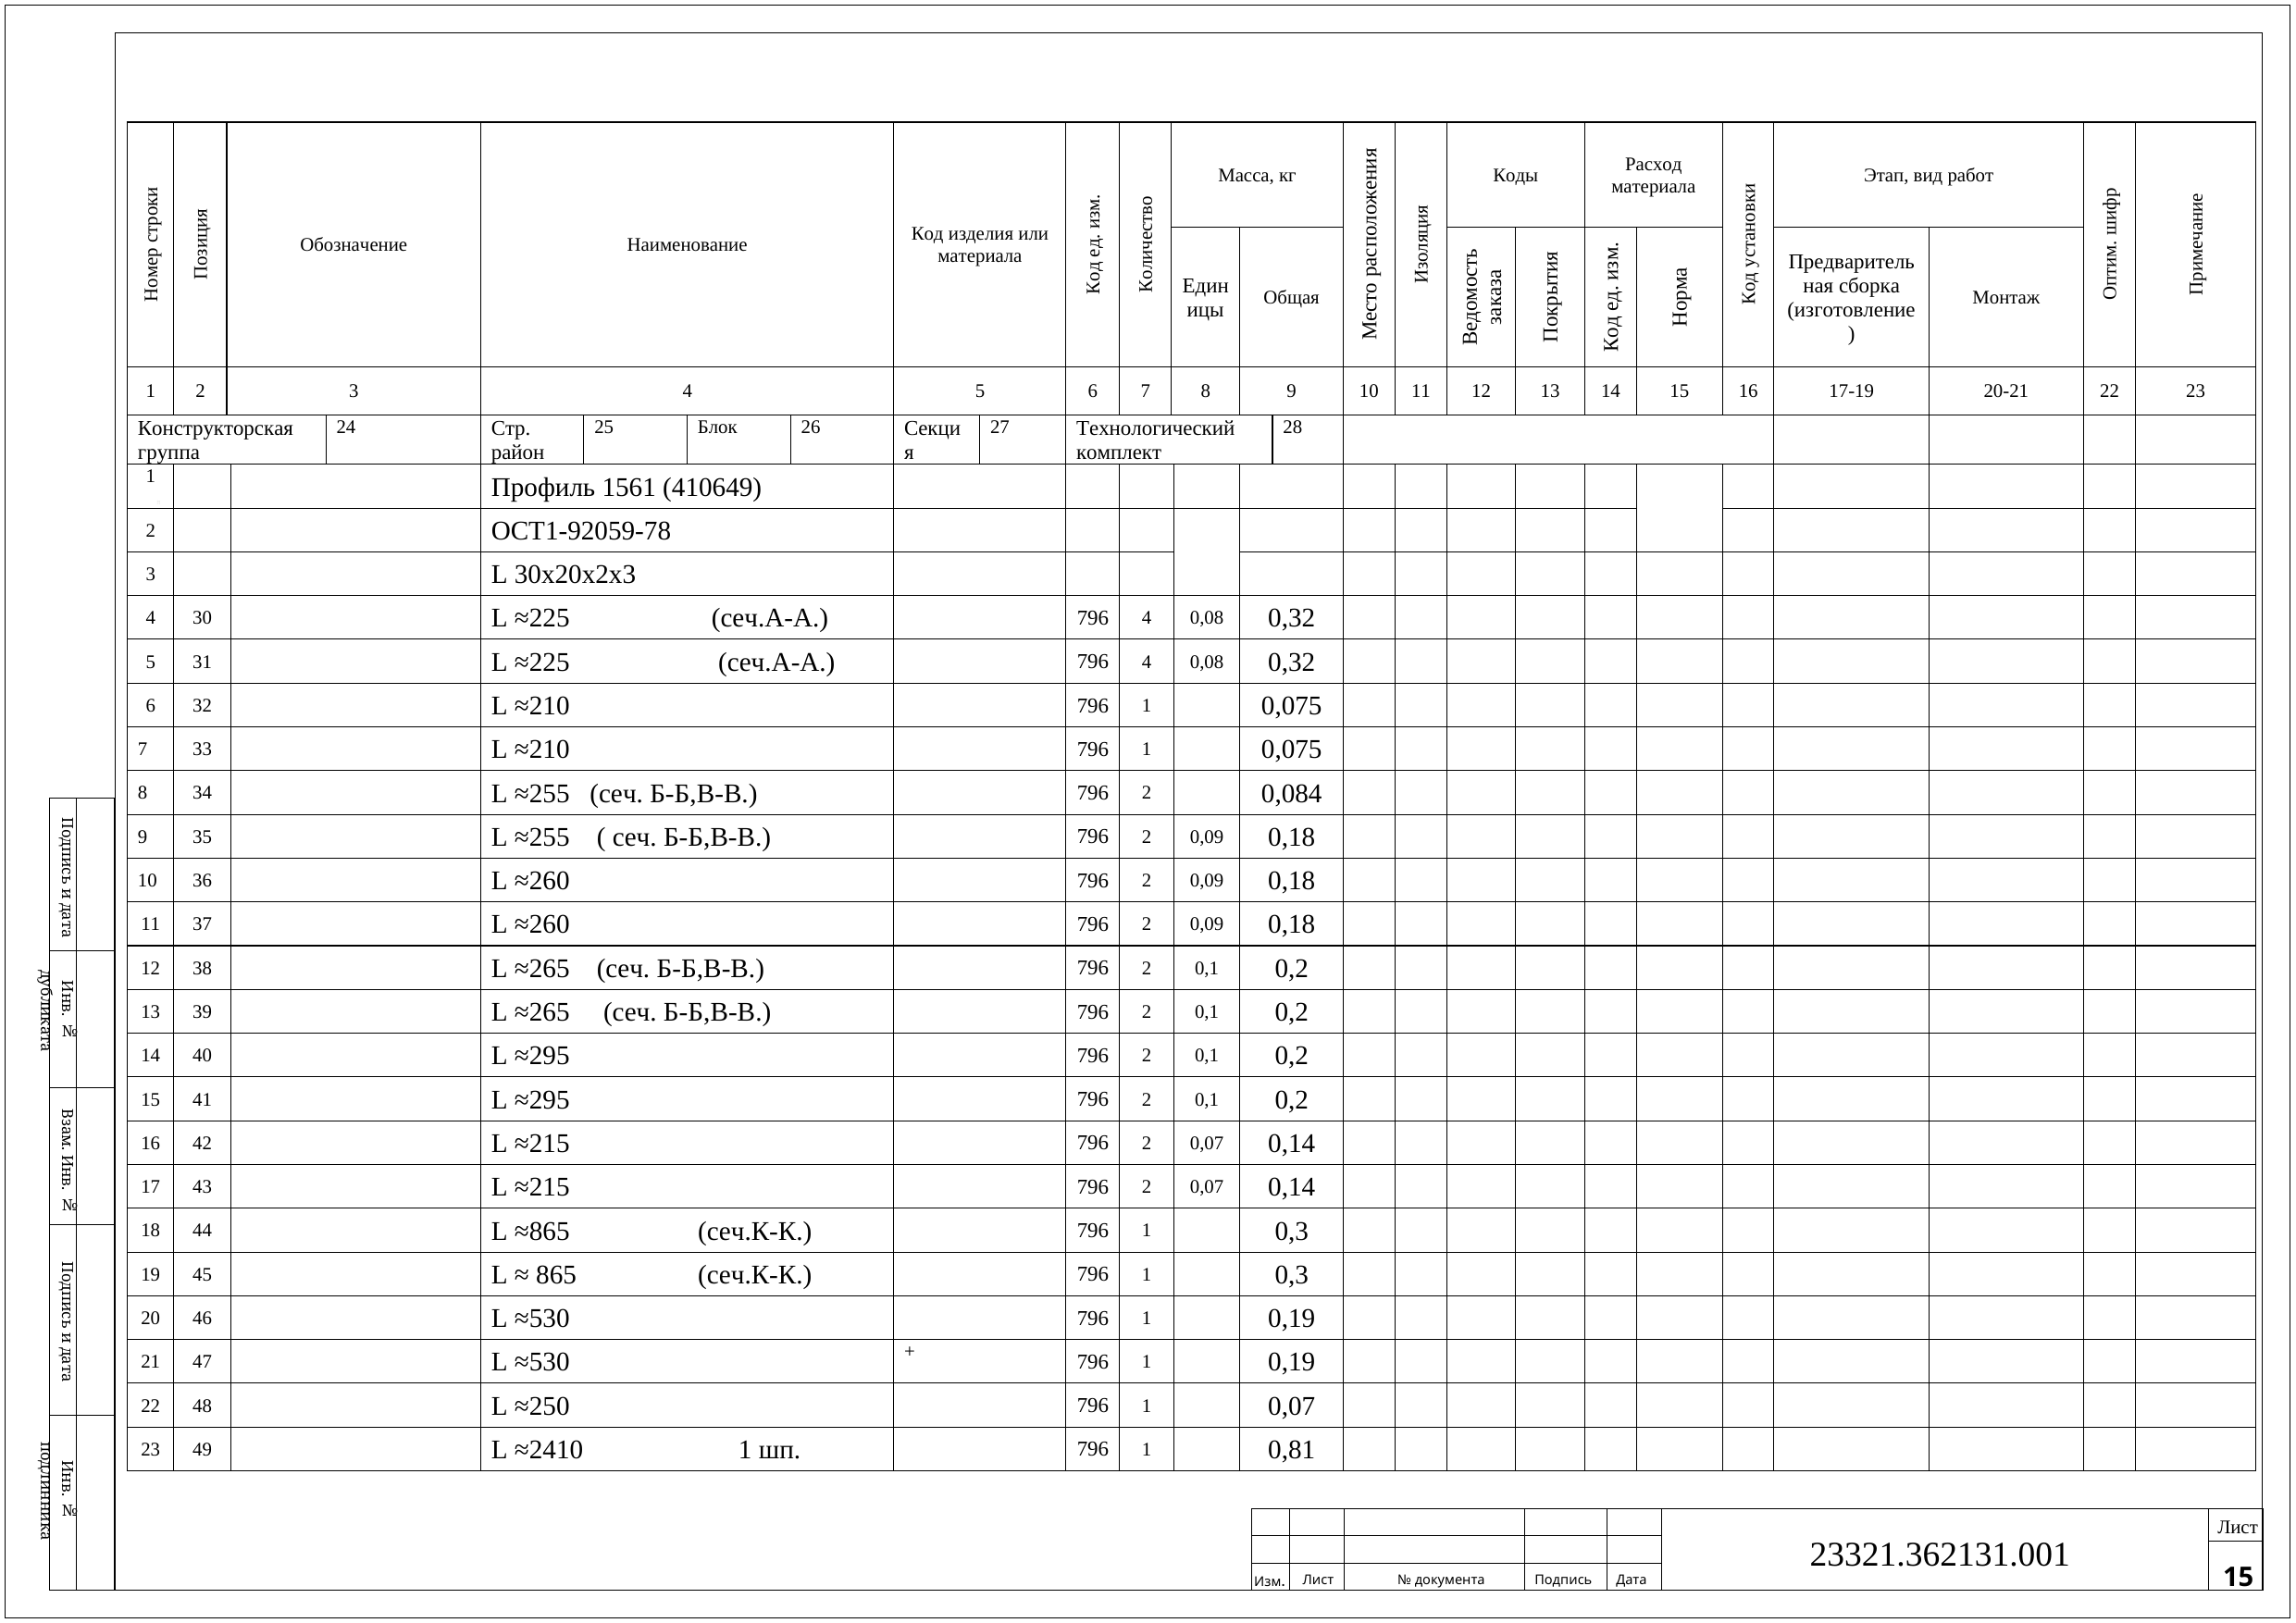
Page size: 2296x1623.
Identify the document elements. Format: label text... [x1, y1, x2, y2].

table_cell [1516, 465, 1584, 507]
table_cell [2084, 859, 2135, 901]
table_cell 796 [1066, 1340, 1119, 1382]
table_cell [894, 1165, 1065, 1208]
table_cell [231, 509, 480, 551]
table_cell 0,2 [1240, 1077, 1343, 1121]
table_cell [231, 552, 480, 595]
table_cell [1174, 727, 1239, 770]
table_header Оптим. шифр [2084, 123, 2135, 366]
table_cell [1066, 509, 1119, 551]
table_cell [1396, 771, 1446, 813]
table_cell [1447, 552, 1515, 595]
table_cell [1174, 465, 1239, 507]
table_cell [894, 859, 1065, 901]
table_cell 45 [174, 1253, 230, 1295]
table_cell [1447, 639, 1515, 683]
table_cell [1240, 509, 1343, 551]
table_cell [1344, 552, 1395, 595]
table_cell [2084, 1428, 2135, 1470]
table_cell 796 [1066, 639, 1119, 683]
table_cell [2136, 990, 2255, 1033]
table_cell [1344, 1253, 1395, 1295]
table_cell L ≈250 [481, 1383, 893, 1427]
table_cell [1637, 1165, 1722, 1208]
table_cell [231, 902, 480, 945]
table_cell [2136, 552, 2255, 595]
table_cell L ≈265 (сеч. Б-Б,B-B.) [481, 947, 893, 989]
table_cell [231, 1121, 480, 1164]
table_cell [1447, 1383, 1515, 1427]
table_cell [1516, 1296, 1584, 1339]
table_cell 11 [1396, 367, 1446, 414]
table_cell [1120, 465, 1173, 507]
table_cell 1 [1120, 1383, 1173, 1427]
table_cell [1344, 771, 1395, 813]
table_cell [1585, 1121, 1636, 1164]
table_cell [2084, 684, 2135, 726]
table_cell 41 [174, 1077, 230, 1121]
table_cell [231, 1034, 480, 1076]
table_cell [1774, 552, 1929, 595]
table_cell [1516, 1208, 1584, 1251]
table_cell [1723, 684, 1773, 726]
table_cell 48 [174, 1383, 230, 1427]
table_cell [1447, 1034, 1515, 1076]
table_cell [1344, 596, 1395, 638]
table_cell [1447, 1208, 1515, 1251]
table_cell [1396, 465, 1446, 507]
table_cell [894, 1077, 1065, 1121]
table_cell [1174, 1296, 1239, 1339]
table_cell [1240, 552, 1343, 595]
table_cell 0,1 [1174, 947, 1239, 989]
table_cell [1516, 1034, 1584, 1076]
table_cell [1240, 465, 1343, 507]
table_cell [1723, 465, 1773, 507]
table_cell [1344, 1165, 1395, 1208]
table_cell 19 [128, 1253, 173, 1295]
table_cell 0,3 [1240, 1208, 1343, 1251]
table_cell [1637, 727, 1722, 770]
table_cell 0,2 [1240, 947, 1343, 989]
table_cell 0,2 [1240, 1034, 1343, 1076]
table_header Код ед. изм. [1066, 123, 1119, 366]
table_cell 0,08 [1174, 639, 1239, 683]
table_cell 22 [2084, 367, 2135, 414]
table_cell [1396, 902, 1446, 945]
table_cell [1585, 552, 1636, 595]
table_cell [2136, 596, 2255, 638]
table_cell [1516, 1253, 1584, 1295]
table_cell [1396, 1340, 1446, 1382]
table_cell [1396, 684, 1446, 726]
table_cell [894, 990, 1065, 1033]
table_cell [231, 1428, 480, 1470]
table_cell [1774, 1165, 1929, 1208]
table_cell [2136, 1121, 2255, 1164]
table_cell 4 [128, 596, 173, 638]
table_cell L ≈255 (сеч. Б-Б,B-B.) [481, 771, 893, 813]
table_cell [894, 1383, 1065, 1427]
table_cell [1447, 684, 1515, 726]
table_cell 31 [174, 639, 230, 683]
table_cell [1585, 859, 1636, 901]
table_cell 4 [1120, 596, 1173, 638]
table_cell Профиль 1561 (410649) [481, 465, 893, 507]
table_cell [1585, 947, 1636, 989]
table_cell [174, 552, 230, 595]
table_cell [1344, 947, 1395, 989]
table_cell [1774, 1428, 1929, 1470]
table_header Коды [1447, 123, 1584, 227]
table_cell Секция [894, 415, 979, 464]
table_cell [1516, 727, 1584, 770]
table_cell [894, 509, 1065, 551]
table_cell 2 [1120, 947, 1173, 989]
table_cell 6 [128, 684, 173, 726]
table_cell [1447, 815, 1515, 858]
table_cell [1585, 771, 1636, 813]
table_cell [1396, 990, 1446, 1033]
table_cell [1637, 1253, 1722, 1295]
table_cell [2136, 1428, 2255, 1470]
table_cell [894, 639, 1065, 683]
table_cell [894, 465, 1065, 507]
table_cell [2136, 1383, 2255, 1427]
table_cell [894, 1253, 1065, 1295]
table_cell [2136, 815, 2255, 858]
table_cell 0,07 [1174, 1121, 1239, 1164]
table_cell [1344, 1121, 1395, 1164]
table_cell [894, 684, 1065, 726]
table_cell [1774, 947, 1929, 989]
table_cell [1174, 1428, 1239, 1470]
table_cell [1774, 859, 1929, 901]
table_cell 0,19 [1240, 1296, 1343, 1339]
table_cell L ≈530 [481, 1340, 893, 1382]
table_cell 32 [174, 684, 230, 726]
table_cell 43 [174, 1165, 230, 1208]
table_cell [1930, 727, 2083, 770]
table_cell 9 [1240, 367, 1343, 414]
table_cell [1637, 859, 1722, 901]
table_header Примечание [2136, 123, 2255, 366]
table_cell 39 [174, 990, 230, 1033]
table_cell [231, 684, 480, 726]
table_cell [2084, 1340, 2135, 1382]
table_cell 15 [128, 1077, 173, 1121]
table_cell 0,09 [1174, 859, 1239, 901]
table_cell [1516, 1428, 1584, 1470]
table_cell [1585, 1383, 1636, 1427]
table_cell 23 [128, 1428, 173, 1470]
table_cell [2136, 509, 2255, 551]
table_cell [1637, 1383, 1722, 1427]
table_cell 26 [791, 415, 893, 464]
table_cell [1585, 1165, 1636, 1208]
table_cell [1585, 596, 1636, 638]
table_cell 9 [128, 815, 173, 858]
table_cell 796 [1066, 947, 1119, 989]
table_cell [894, 947, 1065, 989]
table_cell [2136, 771, 2255, 813]
table_cell + [894, 1340, 1065, 1382]
table_cell [1396, 1034, 1446, 1076]
table_cell [1637, 508, 1722, 551]
table_cell 3 [128, 552, 173, 595]
table_cell 2 [1120, 990, 1173, 1033]
table_cell [2136, 465, 2255, 507]
table_cell [231, 815, 480, 858]
table_cell 13 [1516, 367, 1584, 414]
table_cell 0,18 [1240, 902, 1343, 945]
table_cell [1174, 684, 1239, 726]
table_cell [1774, 509, 1929, 551]
table_cell 0,14 [1240, 1165, 1343, 1208]
table_cell [1723, 1340, 1773, 1382]
table_cell L ≈225 (сеч.А-А.) [481, 639, 893, 683]
table_cell [1930, 509, 2083, 551]
table_cell [1930, 990, 2083, 1033]
table_cell [1637, 684, 1722, 726]
table_cell Технологический комплект [1066, 415, 1272, 464]
table_cell L ≈2410 1 шп. [481, 1428, 893, 1470]
table_cell [1396, 859, 1446, 901]
table_cell 0,09 [1174, 902, 1239, 945]
table_cell [1930, 552, 2083, 595]
table_cell 796 [1066, 1121, 1119, 1164]
table_cell 23 [2136, 367, 2255, 414]
table_header Место расположения [1344, 123, 1395, 366]
table_cell [1447, 990, 1515, 1033]
table_cell 36 [174, 859, 230, 901]
table_cell 49 [174, 1428, 230, 1470]
table_cell [1396, 1253, 1446, 1295]
table_cell 8 [128, 771, 173, 813]
table_header Этап, вид работ [1774, 123, 2083, 227]
table_cell 796 [1066, 1383, 1119, 1427]
table_cell [1344, 990, 1395, 1033]
table_cell 12 [128, 947, 173, 989]
table_cell 0,1 [1174, 1077, 1239, 1121]
table_cell [231, 859, 480, 901]
table_cell [1447, 727, 1515, 770]
table_cell [894, 552, 1065, 595]
table_cell [1774, 684, 1929, 726]
table_cell [2136, 1208, 2255, 1251]
table_cell 796 [1066, 1428, 1119, 1470]
table_cell [1585, 509, 1636, 551]
table_cell 2 [1120, 1165, 1173, 1208]
table_cell Конструкторская группа [128, 415, 326, 464]
table_cell 1 [1120, 1208, 1173, 1251]
table_cell [2084, 509, 2135, 551]
table_cell 2 [1120, 859, 1173, 901]
table_header Обозначение [228, 123, 480, 366]
table_cell [1344, 859, 1395, 901]
table_cell 796 [1066, 1077, 1119, 1121]
table_cell [1344, 465, 1395, 507]
table_cell [1930, 1428, 2083, 1470]
table_cell [1396, 727, 1446, 770]
table_cell [1637, 639, 1722, 683]
table_cell 15 [1637, 367, 1722, 414]
table_cell [1585, 684, 1636, 726]
table_cell 0,1 [1174, 1034, 1239, 1076]
table_cell 1 [1120, 1296, 1173, 1339]
table_cell [1344, 815, 1395, 858]
table_cell [1637, 596, 1722, 638]
table_cell 46 [174, 1296, 230, 1339]
table_cell [1930, 815, 2083, 858]
table_cell 796 [1066, 771, 1119, 813]
table_cell [1447, 1340, 1515, 1382]
table_header Наименование [481, 123, 893, 366]
table_cell 24 [327, 415, 480, 464]
table_cell [1447, 771, 1515, 813]
table_header Позиция [174, 123, 226, 366]
table_cell [174, 465, 230, 507]
table_cell [1774, 1121, 1929, 1164]
table_cell [2084, 1296, 2135, 1339]
table_cell 2 [1120, 1034, 1173, 1076]
table_cell 0,1 [1174, 990, 1239, 1033]
table_cell [2136, 1077, 2255, 1121]
table_header Расход материала [1585, 123, 1722, 227]
table_cell [231, 596, 480, 638]
table_cell [1637, 1077, 1722, 1121]
table_cell 14 [128, 1034, 173, 1076]
table_cell [2084, 1383, 2135, 1427]
table_cell [1585, 465, 1636, 507]
table_cell 0,084 [1240, 771, 1343, 813]
table_cell [1396, 1165, 1446, 1208]
table_cell [1723, 1383, 1773, 1427]
table_cell [231, 465, 480, 507]
table_cell [1516, 1165, 1584, 1208]
table_cell [1637, 1296, 1722, 1339]
table_cell [1120, 509, 1173, 551]
table_cell 7 [128, 727, 173, 770]
table_cell [1344, 509, 1395, 551]
table_cell [1774, 1383, 1929, 1427]
table_cell [1930, 859, 2083, 901]
table_cell [231, 771, 480, 813]
table_cell [2084, 727, 2135, 770]
table_cell 20 [128, 1296, 173, 1339]
table_cell 34 [174, 771, 230, 813]
table_cell [1637, 990, 1722, 1033]
table_cell 10 [128, 859, 173, 901]
table_cell [1447, 859, 1515, 901]
table_cell 1 [1120, 1340, 1173, 1382]
table_cell [1344, 1383, 1395, 1427]
table_cell [1516, 1383, 1584, 1427]
table_cell [1396, 947, 1446, 989]
table_cell 38 [174, 947, 230, 989]
table_cell [1447, 1121, 1515, 1164]
table_cell 27 [980, 415, 1065, 464]
table_cell Предварительная сборка (изготовление) [1774, 228, 1929, 366]
table_cell [1447, 947, 1515, 989]
table_cell [1637, 815, 1722, 858]
table_cell [1774, 1208, 1929, 1251]
table_cell 22 [128, 1383, 173, 1427]
table_cell [2084, 465, 2135, 507]
table_cell [1585, 1253, 1636, 1295]
table_cell 18 [128, 1208, 173, 1251]
table_cell 5 [894, 367, 1065, 414]
table_cell [1723, 990, 1773, 1033]
table_cell [1774, 902, 1929, 945]
table_cell [894, 771, 1065, 813]
table_cell [1637, 1340, 1722, 1382]
table_cell [894, 727, 1065, 770]
table_cell [2084, 1208, 2135, 1251]
table_cell [1930, 1340, 2083, 1382]
table_cell [231, 1383, 480, 1427]
table_cell [2084, 1165, 2135, 1208]
table_cell [1637, 947, 1722, 989]
table_cell 1 [1120, 1428, 1173, 1470]
table_cell [2136, 947, 2255, 989]
table_cell [1396, 1208, 1446, 1251]
table_cell [2136, 1340, 2255, 1382]
table_cell [1396, 1383, 1446, 1427]
table_cell [1516, 552, 1584, 595]
table_cell [1774, 1340, 1929, 1382]
table_cell [1516, 1340, 1584, 1382]
table_cell [1637, 465, 1722, 507]
table_cell Блок [688, 415, 790, 464]
table_cell [1723, 596, 1773, 638]
table_header Количество [1120, 123, 1171, 366]
table_cell 1 [1120, 684, 1173, 726]
table_cell [2084, 552, 2135, 595]
table_cell [2084, 596, 2135, 638]
table_cell [1723, 1253, 1773, 1295]
table_cell 0,09 [1174, 815, 1239, 858]
table_cell [1585, 902, 1636, 945]
table_cell [1447, 1077, 1515, 1121]
table_cell [231, 639, 480, 683]
table_cell [1637, 552, 1722, 595]
table_cell [2136, 1253, 2255, 1295]
table_cell [1344, 1208, 1395, 1251]
table_cell [1723, 947, 1773, 989]
table_cell L ≈225 (сеч.А-А.) [481, 596, 893, 638]
table_cell [1396, 815, 1446, 858]
table_cell [1723, 859, 1773, 901]
table_cell [1930, 1296, 2083, 1339]
table_cell [1516, 639, 1584, 683]
table_cell 796 [1066, 1208, 1119, 1251]
table_cell [1774, 771, 1929, 813]
table_cell [1344, 1077, 1395, 1121]
table_cell [2084, 1034, 2135, 1076]
table_cell [1585, 1340, 1636, 1382]
table_cell [1516, 771, 1584, 813]
table_cell L ≈210 [481, 684, 893, 726]
table_cell [1516, 902, 1584, 945]
table_cell [1637, 1034, 1722, 1076]
table_cell [2136, 859, 2255, 901]
table_cell [231, 1296, 480, 1339]
table_cell L ≈210 [481, 727, 893, 770]
table_cell [1174, 771, 1239, 813]
table_cell 10 [1344, 367, 1395, 414]
table_cell 25 [584, 415, 687, 464]
table_cell [1396, 1077, 1446, 1121]
table_cell 796 [1066, 902, 1119, 945]
table_cell [1723, 1296, 1773, 1339]
table_cell 6 [1066, 367, 1119, 414]
table_cell [894, 1428, 1065, 1470]
table_cell [1723, 902, 1773, 945]
table_cell L ≈ 865 (сеч.К-К.) [481, 1253, 893, 1295]
table_cell Единицы [1172, 228, 1239, 366]
table_cell [1930, 1208, 2083, 1251]
table_cell L ≈295 [481, 1077, 893, 1121]
table_cell [1516, 815, 1584, 858]
table_cell [1930, 1077, 2083, 1121]
table_cell [1930, 1253, 2083, 1295]
table_cell 796 [1066, 990, 1119, 1033]
table_cell [2136, 727, 2255, 770]
table_cell [1930, 1034, 2083, 1076]
table_cell L 30х20х2х3 [481, 552, 893, 595]
table_cell [1930, 947, 2083, 989]
table_cell 42 [174, 1121, 230, 1164]
table_cell [1723, 1034, 1773, 1076]
table_cell [1774, 596, 1929, 638]
table_cell [1930, 596, 2083, 638]
table_cell [1174, 1208, 1239, 1251]
table_cell [231, 1165, 480, 1208]
table_cell 4 [481, 367, 893, 414]
table_cell [2084, 902, 2135, 945]
table_cell [1396, 1121, 1446, 1164]
table_cell [894, 1296, 1065, 1339]
table_cell 1 [1120, 727, 1173, 770]
table_cell [1585, 1034, 1636, 1076]
table_cell [2084, 1253, 2135, 1295]
table_cell [1447, 596, 1515, 638]
table_cell 33 [174, 727, 230, 770]
table_cell [1774, 990, 1929, 1033]
table_cell Общая [1240, 228, 1343, 366]
table_cell [1344, 1296, 1395, 1339]
table_cell 11 [128, 902, 173, 945]
table_cell 2 [128, 509, 173, 551]
table_cell [2084, 815, 2135, 858]
table_cell [2084, 639, 2135, 683]
table_cell [1396, 596, 1446, 638]
table_cell [1723, 552, 1773, 595]
table_cell [1066, 552, 1119, 595]
table_cell [1585, 1077, 1636, 1121]
table_cell [1396, 509, 1446, 551]
table_cell 20-21 [1930, 367, 2083, 414]
table_cell [1344, 1340, 1395, 1382]
table_cell [1516, 509, 1584, 551]
table_cell 37 [174, 902, 230, 945]
table_cell [1344, 1428, 1395, 1470]
table_cell [1723, 1121, 1773, 1164]
table_cell 0,07 [1240, 1383, 1343, 1427]
table_cell Норма [1637, 228, 1722, 366]
table_cell 2 [1120, 1121, 1173, 1164]
table_cell [1174, 551, 1239, 595]
table_cell 796 [1066, 1296, 1119, 1339]
table_cell [1447, 1428, 1515, 1470]
table_cell 8 [1172, 367, 1239, 414]
table_cell 0,08 [1174, 596, 1239, 638]
table_cell L ≈865 (сеч.К-К.) [481, 1208, 893, 1251]
table_cell 0,07 [1174, 1165, 1239, 1208]
table_cell [1930, 902, 2083, 945]
table_cell [1723, 727, 1773, 770]
table_cell [1344, 1034, 1395, 1076]
table_cell 12 [1447, 367, 1515, 414]
table_cell 30 [174, 596, 230, 638]
table_cell [894, 1208, 1065, 1251]
table_cell [1637, 771, 1722, 813]
table_cell [1637, 1121, 1722, 1164]
table_cell [1637, 1208, 1722, 1251]
table_cell [1930, 639, 2083, 683]
table_cell [1723, 815, 1773, 858]
table_cell [1930, 771, 2083, 813]
table_cell [1585, 639, 1636, 683]
table_cell [1396, 639, 1446, 683]
table_cell [1344, 415, 1773, 464]
table_cell [1344, 727, 1395, 770]
table_cell [1585, 1208, 1636, 1251]
table_cell [1447, 1165, 1515, 1208]
table_cell [2136, 415, 2255, 464]
table_cell [231, 1077, 480, 1121]
table_cell 0,3 [1240, 1253, 1343, 1295]
table_cell [1174, 1253, 1239, 1295]
table_cell 2 [1120, 815, 1173, 858]
table_header Код изделия или материала [894, 123, 1065, 366]
table_cell [1344, 639, 1395, 683]
table_cell [231, 1208, 480, 1251]
table_cell 796 [1066, 815, 1119, 858]
table_cell [894, 1034, 1065, 1076]
table_cell [2136, 902, 2255, 945]
table_cell 1 [1120, 1253, 1173, 1295]
table_cell Монтаж [1930, 228, 2083, 366]
table_header Изоляция [1396, 123, 1446, 366]
table_cell [1774, 465, 1929, 507]
table_cell [1120, 552, 1173, 595]
table_cell [1723, 1165, 1773, 1208]
table_cell [1516, 596, 1584, 638]
table_cell 4 [1120, 639, 1173, 683]
table_cell [1585, 727, 1636, 770]
table_cell [1516, 947, 1584, 989]
table_cell Стр. район [481, 415, 583, 464]
table_cell [1447, 1296, 1515, 1339]
table_cell Ведомость заказа [1447, 228, 1515, 366]
table_cell 0,14 [1240, 1121, 1343, 1164]
table_cell ОСТ1-92059-78 [481, 509, 893, 551]
table_cell [2136, 1165, 2255, 1208]
table_cell L ≈530 [481, 1296, 893, 1339]
table_cell [1396, 1428, 1446, 1470]
table_cell [2136, 1034, 2255, 1076]
table_cell 17-19 [1774, 367, 1929, 414]
table_cell 14 [1585, 367, 1636, 414]
table_cell [1516, 684, 1584, 726]
table_cell 0,075 [1240, 727, 1343, 770]
table_cell 16 [1723, 367, 1773, 414]
table_cell [231, 947, 480, 989]
table_cell L ≈295 [481, 1034, 893, 1076]
table_header Код установки [1723, 123, 1773, 366]
table_cell [1723, 771, 1773, 813]
table_cell [1585, 1296, 1636, 1339]
table_cell [231, 1253, 480, 1295]
table_cell 2 [174, 367, 226, 414]
table_cell [1396, 1296, 1446, 1339]
table_cell 21 [128, 1340, 173, 1382]
table_cell L ≈260 [481, 859, 893, 901]
table_cell [1447, 509, 1515, 551]
table_cell 0,075 [1240, 684, 1343, 726]
table_cell [1930, 1165, 2083, 1208]
table_cell L ≈260 [481, 902, 893, 945]
table_cell [1585, 1428, 1636, 1470]
table_cell [1516, 859, 1584, 901]
table_cell 0,2 [1240, 990, 1343, 1033]
table_cell [2084, 947, 2135, 989]
table_cell L ≈265 (сеч. Б-Б,B-B.) [481, 990, 893, 1033]
table_cell 0,18 [1240, 815, 1343, 858]
table_cell [1930, 1121, 2083, 1164]
table_cell L ≈255 ( сеч. Б-Б,B-B.) [481, 815, 893, 858]
table_cell [174, 509, 230, 551]
table_cell [2084, 1077, 2135, 1121]
table_cell 2 [1120, 771, 1173, 813]
table_cell 2 [1120, 1077, 1173, 1121]
table_cell [1774, 1253, 1929, 1295]
table_cell [1774, 1034, 1929, 1076]
table_cell [1930, 465, 2083, 507]
table_cell [894, 815, 1065, 858]
table_cell [231, 990, 480, 1033]
table_cell 0,19 [1240, 1340, 1343, 1382]
table_cell [1447, 1253, 1515, 1295]
table_cell [1344, 902, 1395, 945]
table_cell [1516, 1121, 1584, 1164]
table_cell [1174, 1383, 1239, 1427]
table_cell [231, 1340, 480, 1382]
table_cell 796 [1066, 1165, 1119, 1208]
table_cell 0,81 [1240, 1428, 1343, 1470]
table_cell [2084, 1121, 2135, 1164]
table_header Масса, кг [1172, 123, 1343, 227]
table_cell [1637, 902, 1722, 945]
table_cell [1723, 1428, 1773, 1470]
table_cell [1723, 509, 1773, 551]
table_cell [1447, 465, 1515, 507]
table_cell [1774, 815, 1929, 858]
table_cell L ≈215 [481, 1165, 893, 1208]
table_cell [2084, 415, 2135, 464]
table_cell 17 [128, 1165, 173, 1208]
table_cell [894, 902, 1065, 945]
table_cell [1930, 684, 2083, 726]
table_cell [1396, 552, 1446, 595]
table_cell 0,32 [1240, 639, 1343, 683]
table_header Номер строки [128, 123, 173, 366]
table_cell L ≈215 [481, 1121, 893, 1164]
table_cell [1174, 509, 1239, 551]
table_cell 1 [128, 465, 173, 507]
table_cell [2136, 1296, 2255, 1339]
table_cell [1516, 990, 1584, 1033]
table_cell 40 [174, 1034, 230, 1076]
table_cell [1585, 815, 1636, 858]
table_cell 13 [128, 990, 173, 1033]
table_cell [894, 1121, 1065, 1164]
table_cell [1344, 684, 1395, 726]
table_cell 44 [174, 1208, 230, 1251]
table_cell [1637, 1428, 1722, 1470]
table_cell Код ед. изм. [1585, 228, 1636, 366]
table_cell 16 [128, 1121, 173, 1164]
table_cell [2084, 771, 2135, 813]
table_cell [1774, 727, 1929, 770]
table_cell Покрытия [1516, 228, 1584, 366]
table_cell 796 [1066, 1034, 1119, 1076]
table_cell [2136, 684, 2255, 726]
table_cell [1723, 1208, 1773, 1251]
table_cell 796 [1066, 596, 1119, 638]
table_cell [1774, 1296, 1929, 1339]
table_cell 1 [128, 367, 173, 414]
table_cell 796 [1066, 1253, 1119, 1295]
table_cell [1774, 1077, 1929, 1121]
table_cell [2136, 639, 2255, 683]
table_cell [231, 727, 480, 770]
table_cell 796 [1066, 684, 1119, 726]
table_cell [1723, 1077, 1773, 1121]
table_cell [2084, 990, 2135, 1033]
table_cell 47 [174, 1340, 230, 1382]
table_cell 5 [128, 639, 173, 683]
table_cell 35 [174, 815, 230, 858]
table_cell 0,18 [1240, 859, 1343, 901]
table_cell [1930, 415, 2083, 464]
table_cell 796 [1066, 859, 1119, 901]
table_cell [1585, 990, 1636, 1033]
table_cell [1774, 415, 1929, 464]
table_cell [1723, 639, 1773, 683]
table_cell [1930, 1383, 2083, 1427]
table_cell [1447, 902, 1515, 945]
table_cell 796 [1066, 727, 1119, 770]
table_cell 2 [1120, 902, 1173, 945]
table_cell 0,32 [1240, 596, 1343, 638]
table_cell 7 [1120, 367, 1171, 414]
table_cell [1516, 1077, 1584, 1121]
table_cell 28 [1273, 415, 1343, 464]
table_cell 3 [228, 367, 480, 414]
table_cell [894, 596, 1065, 638]
table_cell [1066, 465, 1119, 507]
table_cell [1774, 639, 1929, 683]
table_cell [1174, 1340, 1239, 1382]
